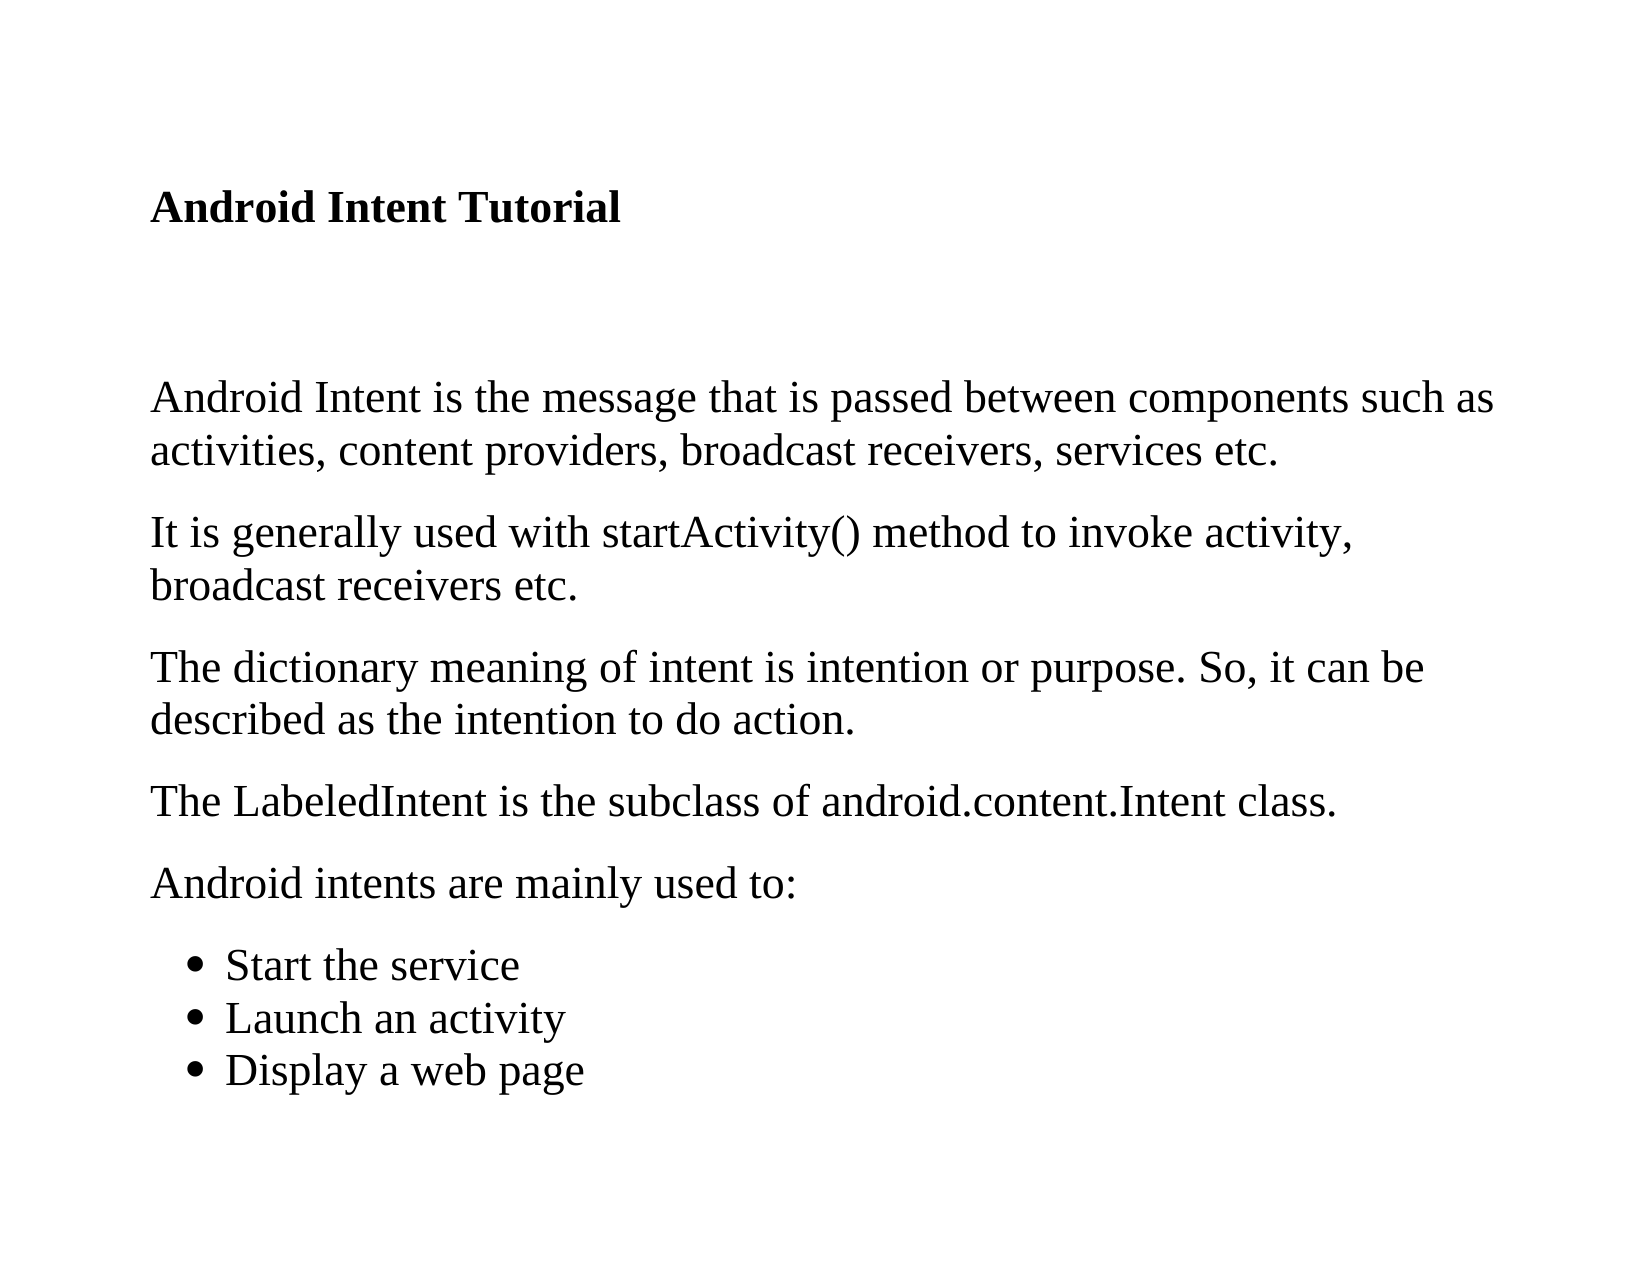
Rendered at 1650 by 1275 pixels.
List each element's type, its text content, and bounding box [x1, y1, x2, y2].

list Launch an activity [187, 990, 1500, 1043]
text Android intents are mainly used to: [150, 856, 1500, 908]
text It is generally used with startActivity() method to invoke activity, broadcast receivers etc. [150, 505, 1500, 610]
text Android Intent is the message that is passed between components such as activities, content providers, broadcast receivers, services etc. [150, 370, 1500, 476]
text Android Intent Tutorial [150, 179, 1500, 232]
text The dictionary meaning of intent is intention or purpose. So, it can be described as the intention to do action. [150, 639, 1500, 745]
list Start the service [187, 938, 1500, 990]
list Display a web page [187, 1043, 1500, 1096]
text The LabeledIntent is the subclass of android.content.Intent class. [150, 774, 1500, 827]
